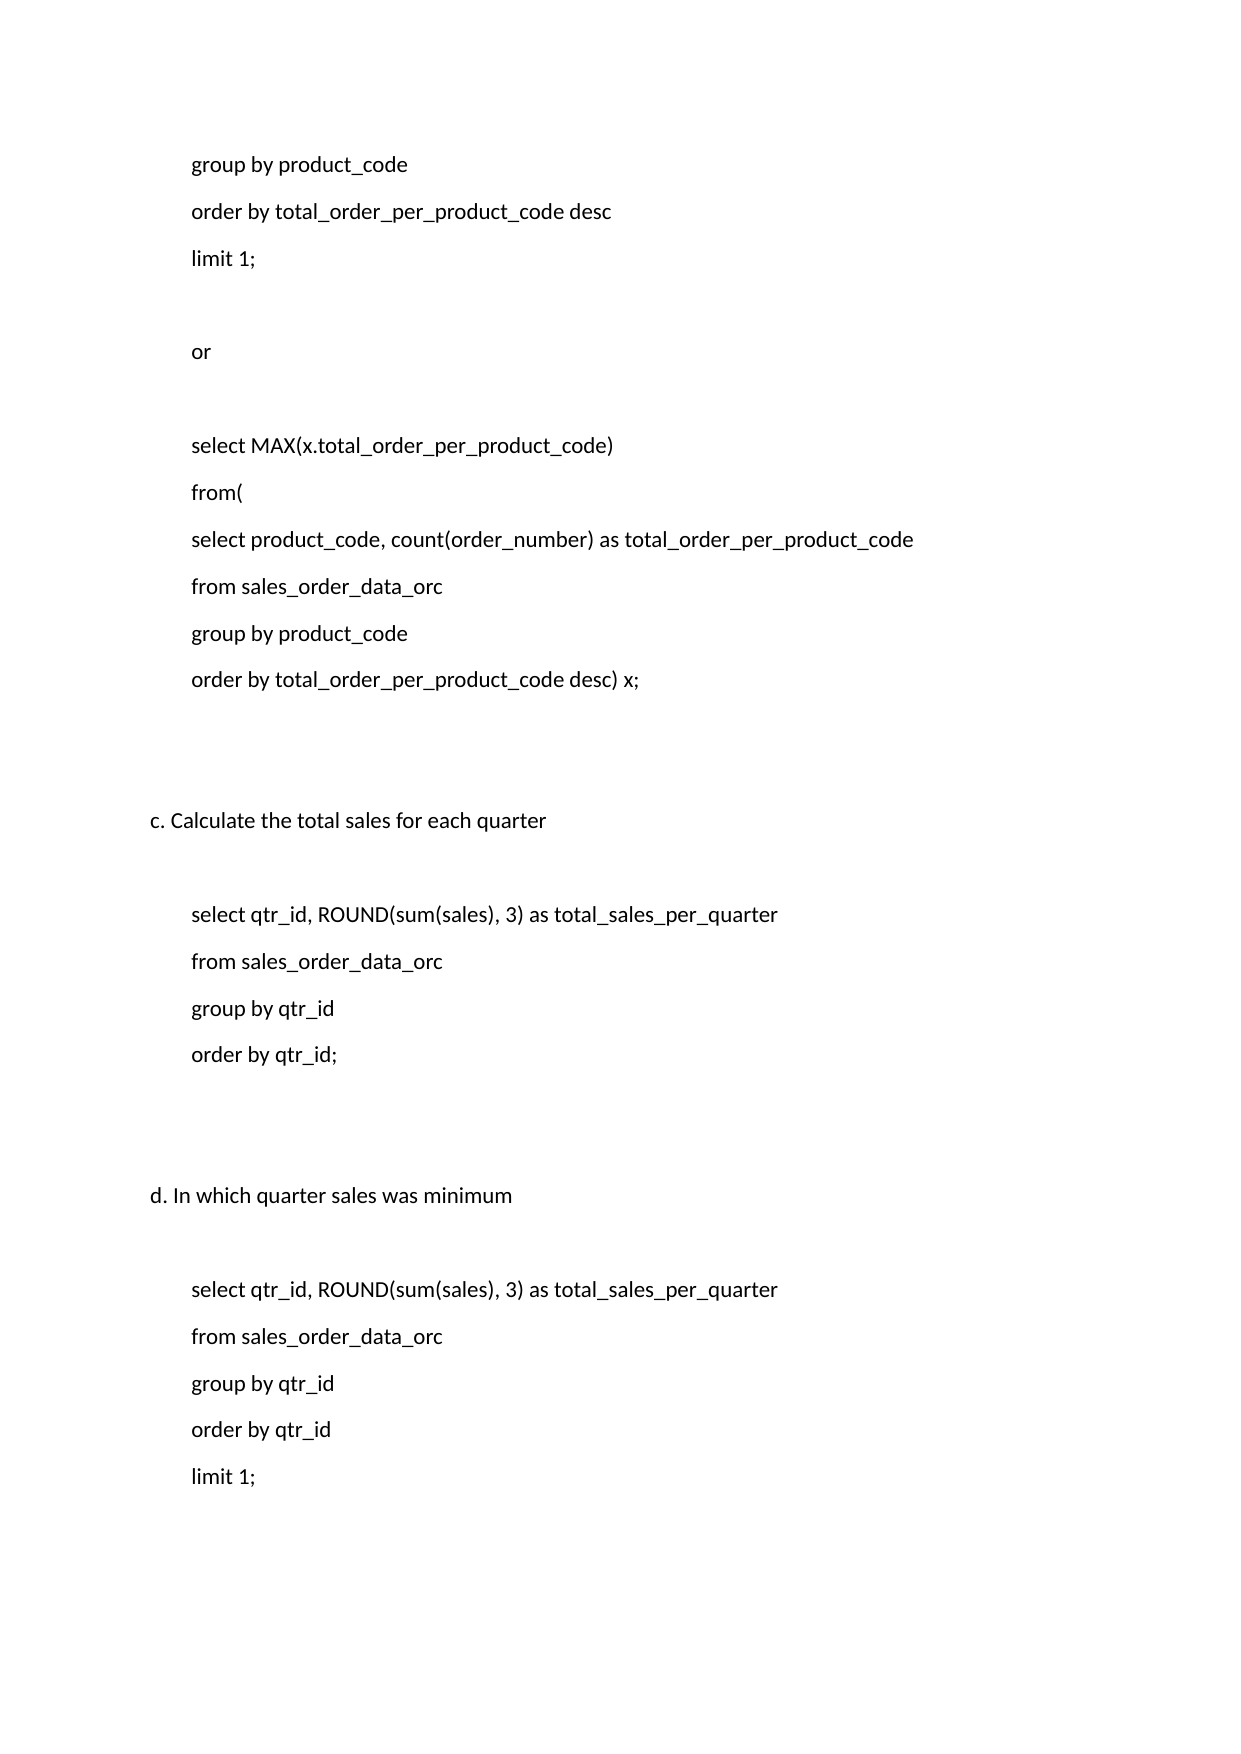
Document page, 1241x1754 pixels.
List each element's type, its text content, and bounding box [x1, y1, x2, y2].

text from sales_order_data_orc [150, 1322, 1090, 1350]
text c. Calculate the total sales for each quarter [150, 806, 1090, 834]
text group by qtr_id [150, 1369, 1090, 1397]
text from sales_order_data_orc [150, 947, 1090, 975]
text or [150, 337, 1090, 366]
text order by qtr_id [150, 1416, 1090, 1444]
text from( [150, 478, 1090, 506]
text group by qtr_id [150, 994, 1090, 1022]
text limit 1; [150, 244, 1090, 272]
text select MAX(x.total_order_per_product_code) [150, 431, 1090, 459]
text group by product_code [150, 619, 1090, 647]
text group by product_code [150, 150, 1090, 178]
text from sales_order_data_orc [150, 572, 1090, 600]
text order by total_order_per_product_code desc) x; [150, 666, 1090, 694]
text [150, 525, 1090, 553]
text order by total_order_per_product_code desc [150, 197, 1090, 225]
text select qtr_id, ROUND(sum(sales), 3) as total_sales_per_quarter [150, 1275, 1090, 1303]
text order by qtr_id; [150, 1041, 1090, 1069]
text limit 1; [150, 1462, 1090, 1491]
text d. In which quarter sales was minimum [150, 1181, 1090, 1209]
text select qtr_id, ROUND(sum(sales), 3) as total_sales_per_quarter [150, 900, 1090, 928]
